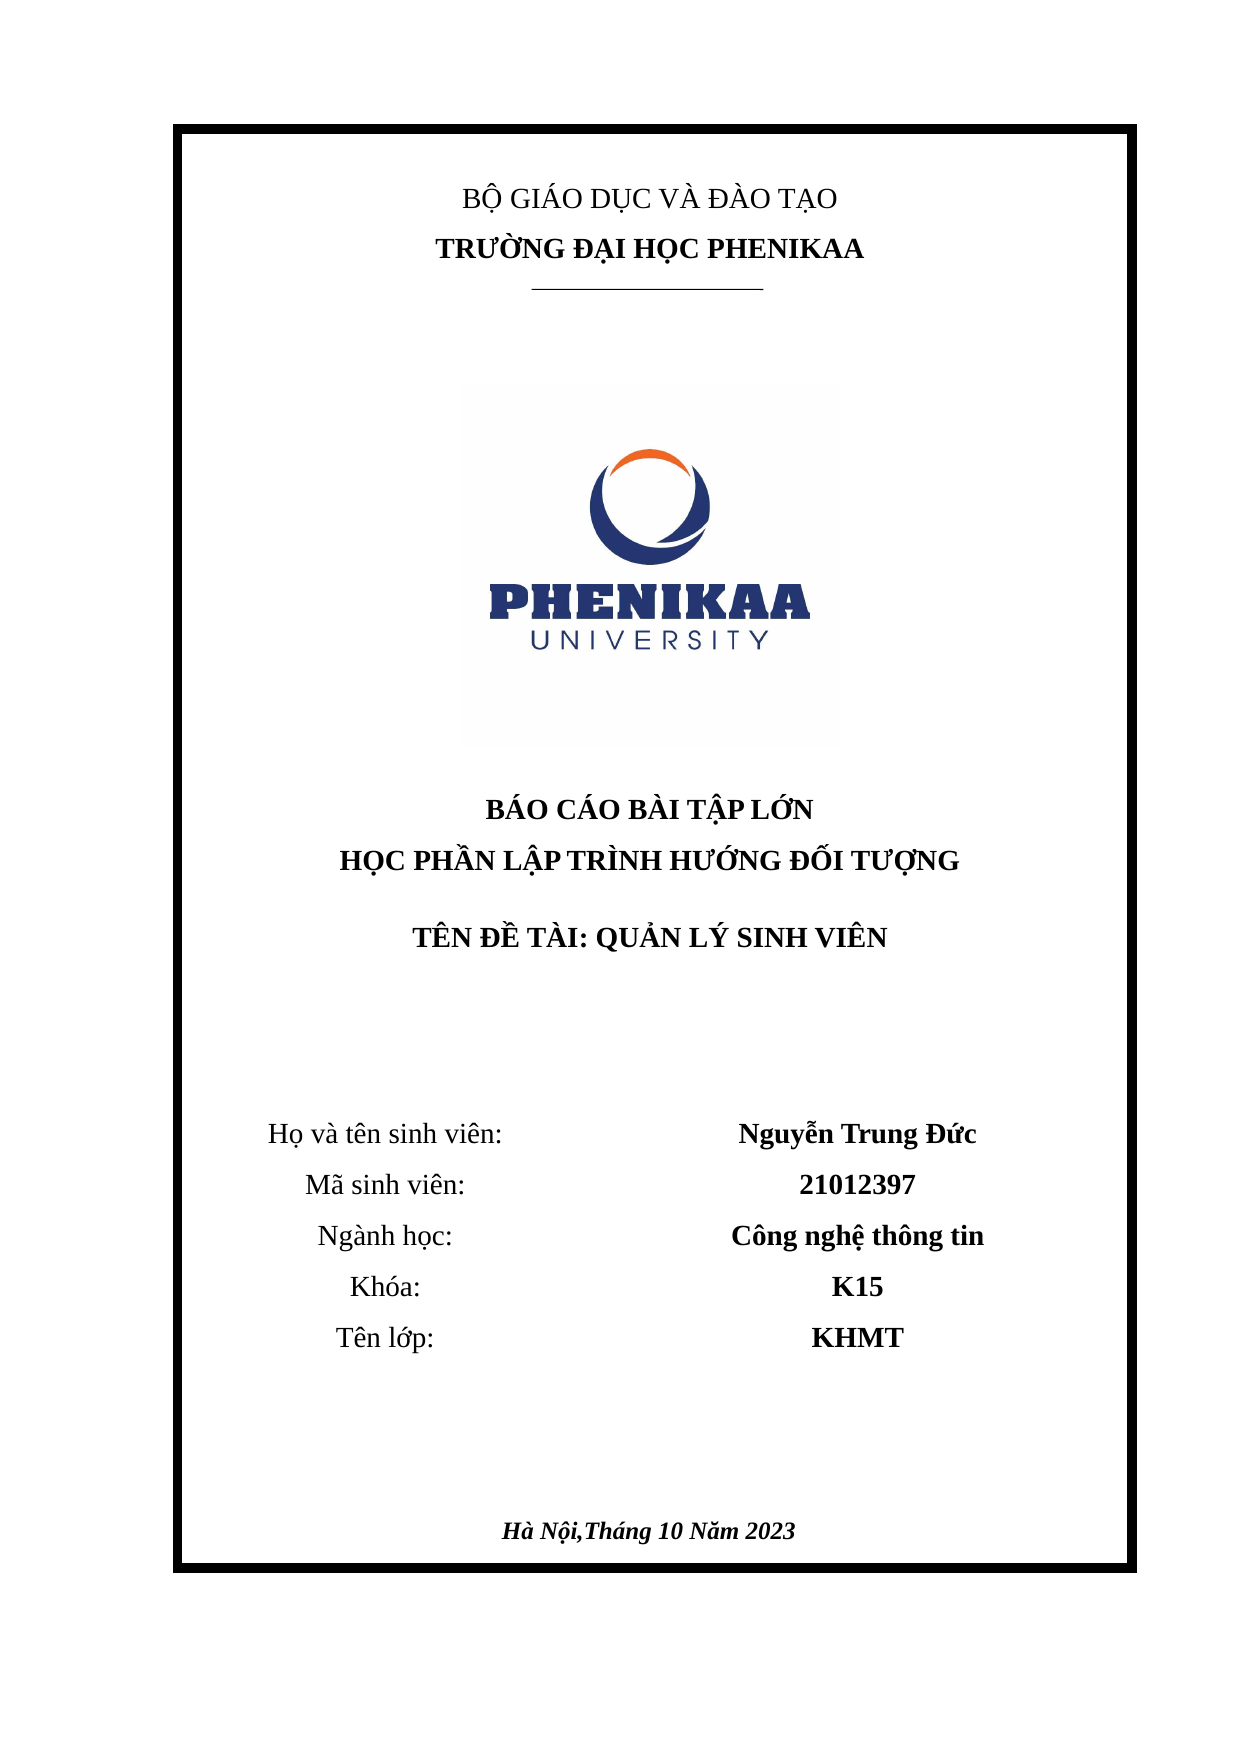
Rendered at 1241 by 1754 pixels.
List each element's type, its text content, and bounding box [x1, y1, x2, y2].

table_cell Công nghệ thông tin [593, 1212, 1122, 1263]
text TRƯỜNG ĐẠI HỌC PHENIKAA [177, 231, 1122, 265]
picture [461, 382, 839, 749]
table_cell Mã sinh viên: [177, 1161, 593, 1212]
text BỘ GIÁO DỤC VÀ ĐÀO TẠO [177, 181, 1122, 214]
table_cell Khóa: [177, 1263, 593, 1314]
text BÁO CÁO BÀI TẬP LỚN [177, 792, 1122, 826]
table_header Họ và tên sinh viên: [177, 1110, 593, 1161]
text HỌC PHẦN LẬP TRÌNH HƯỚNG ĐỐI TƯỢNG [177, 843, 1122, 877]
text Hà Nội,Tháng 10 Năm 2023 [177, 1516, 1122, 1544]
table_header Nguyễn Trung Đức [593, 1110, 1122, 1161]
table_cell Tên lớp: [177, 1314, 593, 1365]
table_cell KHMT [593, 1314, 1122, 1365]
table_cell 21012397 [593, 1161, 1122, 1212]
table_cell K15 [593, 1263, 1122, 1314]
text TÊN ĐỀ TÀI: QUẢN LÝ SINH VIÊN [177, 920, 1122, 954]
table_cell Ngành học: [177, 1212, 593, 1263]
